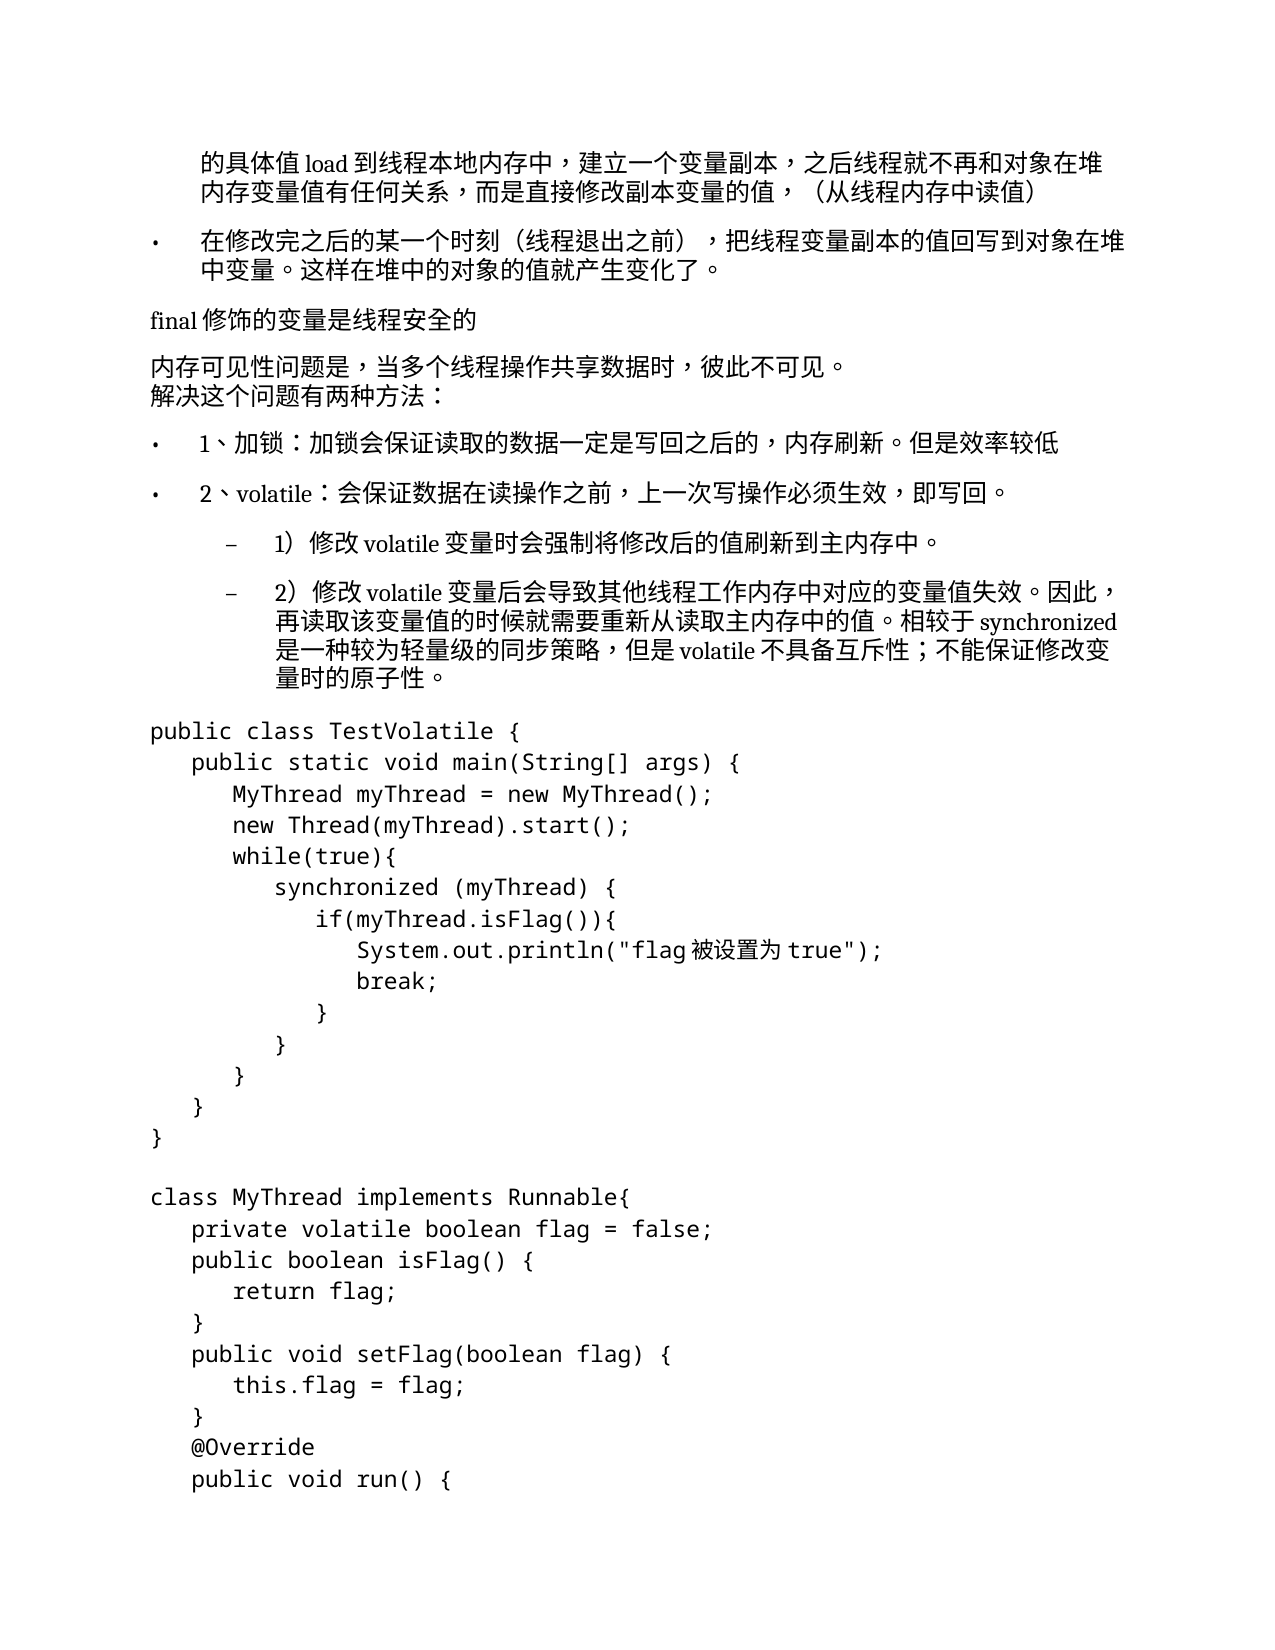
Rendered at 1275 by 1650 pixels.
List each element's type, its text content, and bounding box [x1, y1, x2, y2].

list 1、加锁：加锁会保证读取的数据一定是写回之后的，内存刷新。但是效率较低 [150, 430, 1125, 459]
list 2、volatile：会保证数据在读操作之前，上一次写操作必须生效，即写回。 [150, 480, 1125, 509]
text final修饰的变量是线程安全的 [150, 307, 1125, 335]
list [150, 150, 1125, 207]
text 内存可见性问题是，当多个线程操作共享数据时，彼此不可见。 解决这个问题有两种方法： [150, 354, 1125, 412]
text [150, 715, 1125, 1494]
list 在修改完之后的某一个时刻（线程退出之前），把线程变量副本的值回写到对象在堆中变量。这样在堆中的对象的值就产生变化了。 [150, 228, 1125, 286]
list 1）修改volatile变量时会强制将修改后的值刷新到主内存中。 [225, 529, 1125, 558]
list 2）修改volatile变量后会导致其他线程工作内存中对应的变量值失效。因此，再读取该变量值的时候就需要重新从读取主内存中的值。相较于synchronized是一种较为轻量级的同步策略，但是volatile不具备互斥性；不能保证修改变量时的原子性。 [225, 579, 1125, 694]
